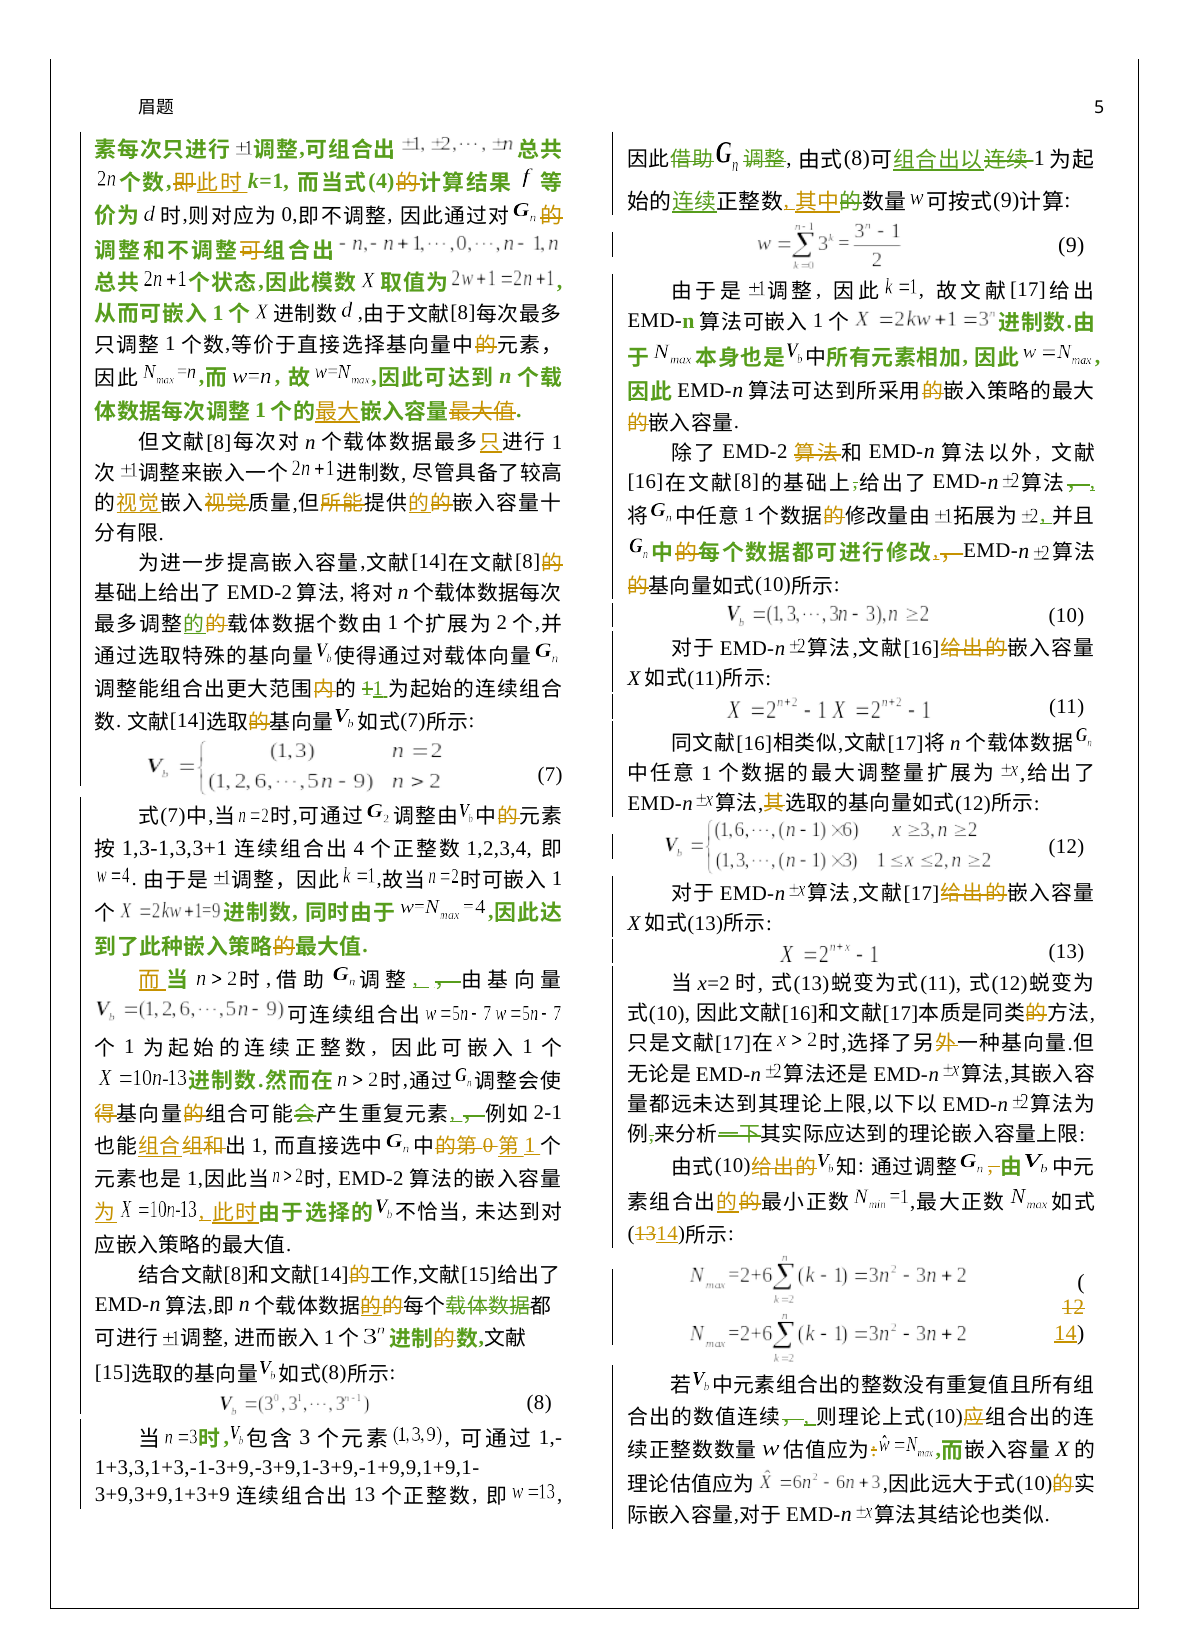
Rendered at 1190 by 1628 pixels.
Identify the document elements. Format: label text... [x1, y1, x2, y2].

text 对于EMD-n算法,文献[17]嵌入容量X如式(13)所示: [627, 876, 1095, 937]
table_header (10) [1041, 599, 1106, 631]
text 若中元素组合出的整数没有重复值且所有组合出的数值连续则理论上式(10)组合出的连续正整数数量估值应为,而嵌入容量X的理论估值应为,因此远大于式(10)实际嵌入容量,对于EMD-n算法其结论也类似. [627, 1365, 1095, 1529]
table_header [83, 738, 508, 797]
table_header (8) [508, 1390, 573, 1419]
text 对于EMD-n算法,文献[16]嵌入容量X如式(11)所示: [627, 631, 1095, 692]
text 由式(10)知: 通过调整由中元素组合出最小正数,最大正数如式()所示: [627, 1147, 1095, 1248]
table_header (7) [508, 738, 573, 797]
table_header [616, 215, 1041, 274]
table_header [616, 692, 1041, 721]
table_header [616, 817, 1041, 876]
table_header [83, 1390, 508, 1419]
text 同文献[16]相类似,文献[17]将n个载体数据中任意1个数据的最大调整量扩展为,给出了EMD-n算法,选取的基向量如式(12)所示: [627, 721, 1095, 817]
text 当时,包含3个元素, 可通过1,-1+3,3,1+3,-1-3+9,-3+9,1-3+9,-1+9,9,1+9,1-3+9,3+9,1+3+9连续组合出13个正整数, 即,因此, 由式(8)可1为起始的正整数数量可按式(9)计算: [627, 132, 1095, 215]
text 为进一步提高嵌入容量,文献[14]在文献[8]基础上给出了EMD-2算法, 将对n个载体数据每次最多调整载体数据个数由1个扩展为2个,并通过选取特殊的基向量使得通过对载体向量调整能组合出更大范围的为起始的连续组合数. 文献[14]选取基向量如式(7)所示: [94, 546, 562, 738]
text 式(7)中,当时,可通过调整由中元素按1,3-1,3,3+1连续组合出4个正整数1,2,3,4, 即. 由于是调整，因此,故当时可嵌入1个进制数, 同时由于,因此达到了此种嵌入策略最大值. [94, 797, 562, 960]
text 除了EMD-2和EMD-n算法以外, 文献[16]在文献[8]的基础上给出了EMD-n算法将中任意1个数据修改量由拓展为并且中每个数据都可进行修改EMD-n算法基向量如式(10)所示: [627, 436, 1095, 599]
table_header [616, 937, 1041, 966]
text 当时,借助调整由基向量可连续组合出个1为起始的连续正整数, 因此可嵌入1个进制数.然而在时,通过调整会使基向量组合可能产生重复元素例如2-1也能出1, 而直接选中中个元素也是1,因此当时, EMD-2算法的嵌入容量由于选择的不恰当, 未达到对应嵌入策略的最大值. [94, 960, 562, 1259]
table_header [616, 1249, 1041, 1365]
text 当x=2时, 式(13)蜕变为式(11), 式(12)蜕变为式(10), 因此文献[16]和文献[17]本质是同类方法,只是文献[17]在时,选择了另一种基向量.但无论是EMD-n算法还是EMD-n算法,其嵌入容量都远未达到其理论上限,以下以EMD-n算法为例来分析其实际应达到的理论嵌入容量上限: [627, 966, 1095, 1147]
text 由于是调整, 因此, 故文献[17]给出EMD-n算法可嵌入1个进制数.由于本身也是中所有元素相加, 因此,因此EMD-n算法可达到所采用嵌入策略的最大嵌入容量. [627, 274, 1095, 436]
text 当时,包含3个元素, 可通过1,-1+3,3,1+3,-1-3+9,-3+9,1-3+9,-1+9,9,1+9,1-3+9,3+9,1+3+9连续组合出13个正整数, 即,因此, 由式(8)可1为起始的正整数数量可按式(9)计算: [94, 1419, 562, 1509]
table_header () [1041, 1249, 1106, 1365]
table_header (13) [1041, 937, 1106, 966]
table_header (12) [1041, 817, 1106, 876]
table_header (9) [1041, 215, 1106, 274]
text 结合文献[8]和文献[14]工作,文献[15]给出了EMD-n算法,即n个载体数据每个都可进行调整, 进而嵌入1个进制数,文献[15]选取的基向量如式(8)所示: [94, 1259, 562, 1390]
table_header [616, 599, 1041, 631]
text 但文献[8]每次对n个载体数据最多进行1次调整来嵌入一个进制数, 尽管具备了较高的嵌入质量,但提供嵌入容量十分有限. [94, 425, 562, 546]
table_header (11) [1041, 692, 1106, 721]
